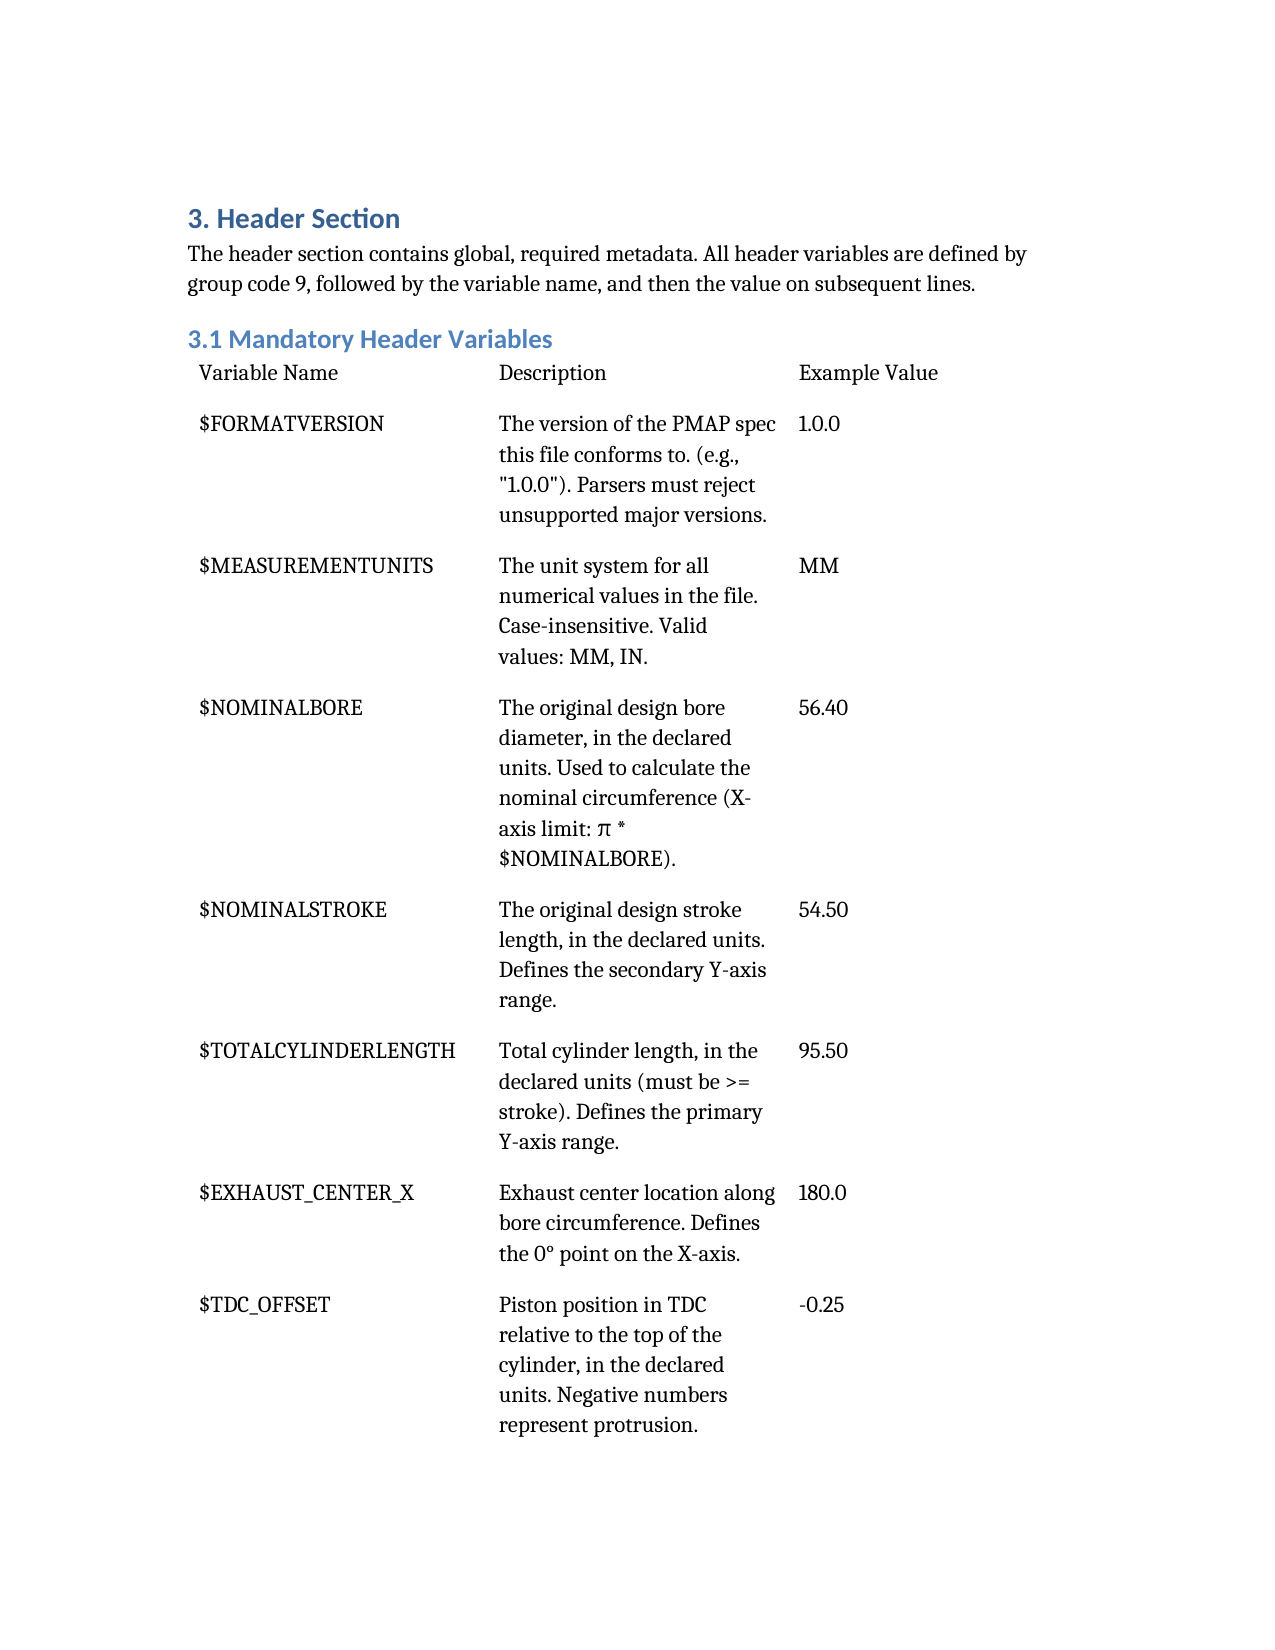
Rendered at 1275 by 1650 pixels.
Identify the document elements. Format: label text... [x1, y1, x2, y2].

table_cell $MEASUREMENTUNITS [188, 553, 487, 694]
table_cell 1.0.0 [788, 411, 1087, 553]
table_header Variable Name [188, 360, 487, 411]
table_cell The original design bore diameter, in the declared units. Used to calculate the nominal circumference (X-axis limit: π * $NOMINALBORE). [488, 695, 787, 897]
subtitle 3.1 Mandatory Header Variables [187, 322, 1087, 355]
table_cell Total cylinder length, in the declared units (must be >= stroke). Defines the primary Y-axis range. [488, 1038, 787, 1180]
table_cell $EXHAUST_CENTER_X [188, 1180, 487, 1291]
table_cell Exhaust center location along bore circumference. Defines the 0° point on the X-axis. [488, 1180, 787, 1291]
table_cell 54.50 [788, 897, 1087, 1038]
table_cell The unit system for all numerical values in the file. Case-insensitive. Valid values: MM, IN. [488, 553, 787, 694]
table_header Description [488, 360, 787, 411]
table_cell Piston position in TDC relative to the top of the cylinder, in the declared units. Negative numbers represent protrusion. [488, 1291, 787, 1463]
table_cell 56.40 [788, 695, 1087, 897]
table_cell MM [788, 553, 1087, 694]
table_cell 95.50 [788, 1038, 1087, 1180]
table_cell -0.25 [788, 1291, 1087, 1463]
table_cell $TDC_OFFSET [188, 1291, 487, 1463]
table_cell $TOTALCYLINDERLENGTH [188, 1038, 487, 1180]
table_cell $FORMATVERSION [188, 411, 487, 553]
text The header section contains global, required metadata. All header variables are defined by group code 9, followed by the variable name, and then the value on subsequent lines. [187, 241, 1087, 297]
subtitle 3. Header Section [187, 200, 1087, 236]
table_cell The version of the PMAP spec this file conforms to. (e.g., "1.0.0"). Parsers must reject unsupported major versions. [488, 411, 787, 553]
table_cell $NOMINALSTROKE [188, 897, 487, 1038]
table_cell The original design stroke length, in the declared units. Defines the secondary Y-axis range. [488, 897, 787, 1038]
table_cell $NOMINALBORE [188, 695, 487, 897]
table_header Example Value [788, 360, 1087, 411]
table_cell 180.0 [788, 1180, 1087, 1291]
